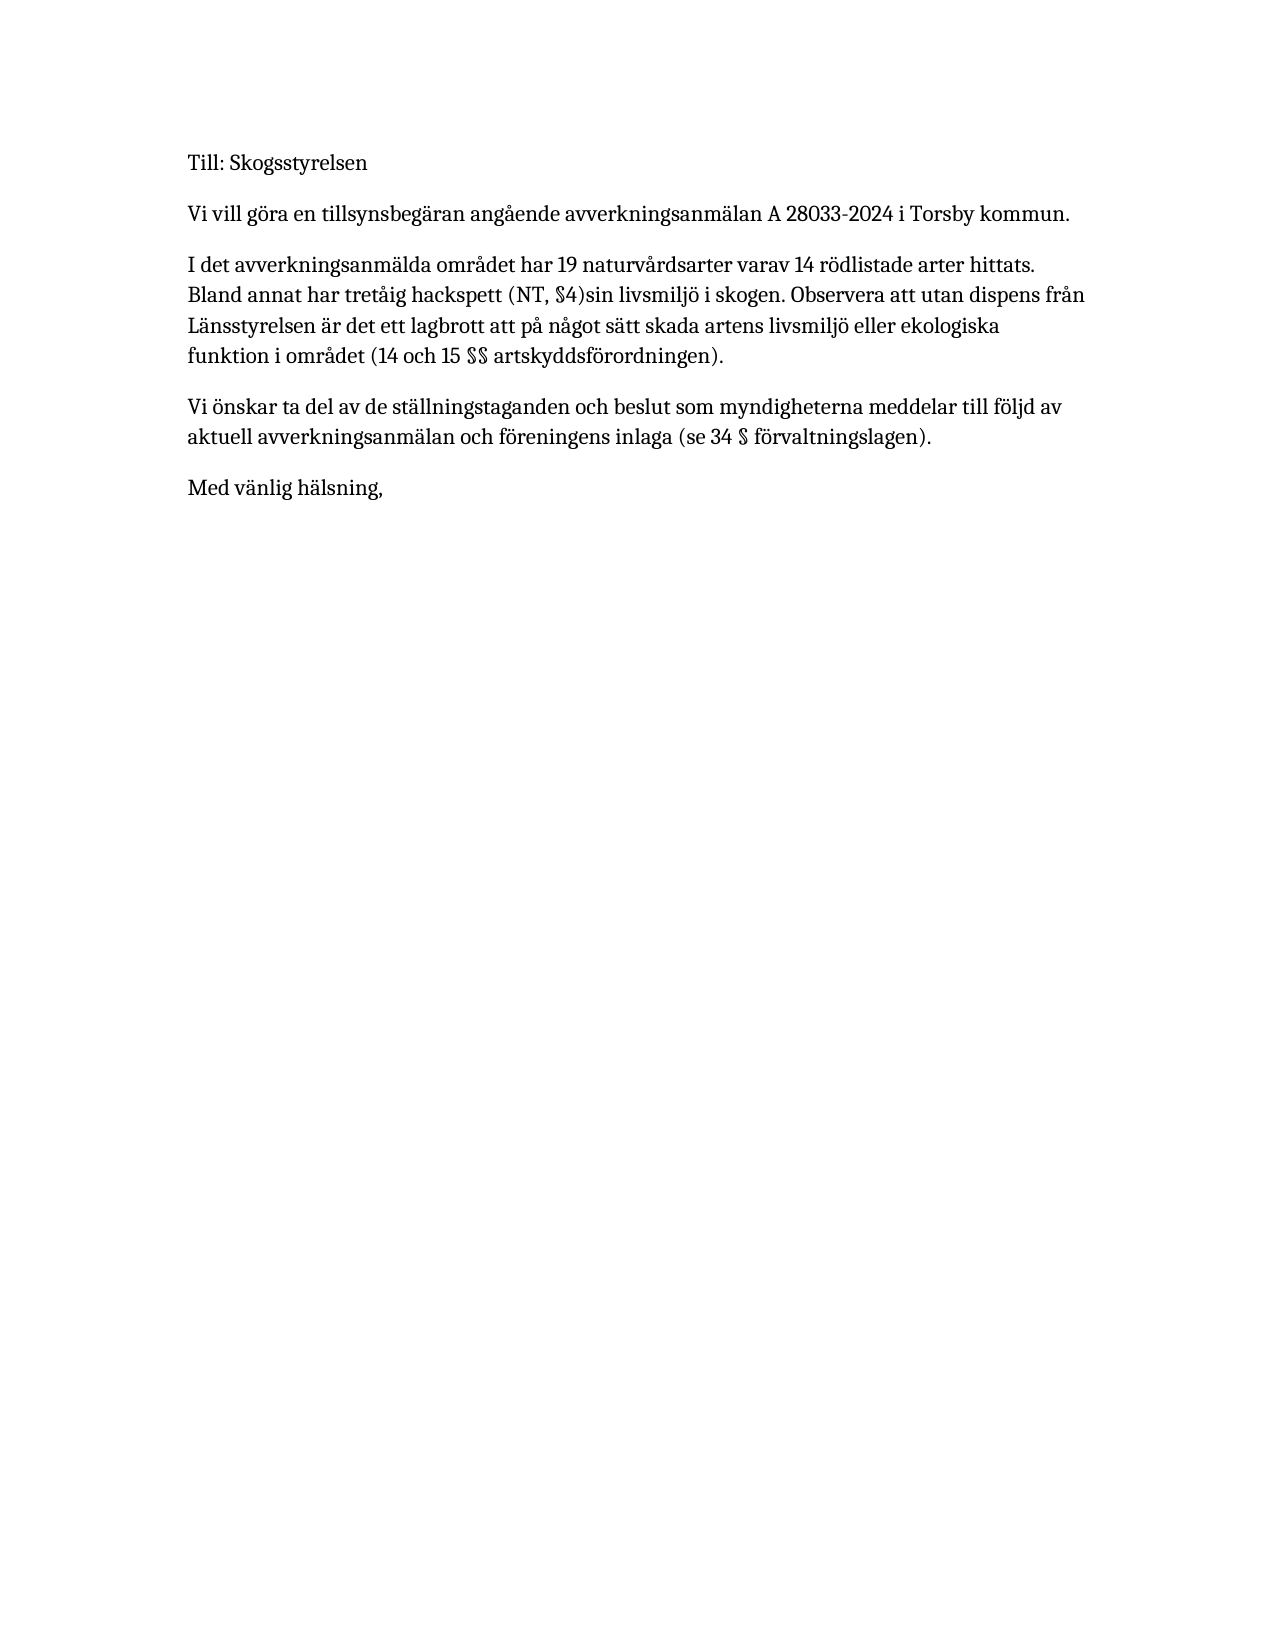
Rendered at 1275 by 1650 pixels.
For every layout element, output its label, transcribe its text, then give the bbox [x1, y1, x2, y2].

text Till: Skogsstyrelsen [187, 150, 1087, 176]
text I det avverkningsanmälda området har 19 naturvårdsarter varav 14 rödlistade arter hittats. Bland annat har tretåig hackspett (NT, §4)sin livsmiljö i skogen. Observera att utan dispens från Länsstyrelsen är det ett lagbrott att på något sätt skada artens livsmiljö eller ekologiska funktion i området (14 och 15 §§ artskyddsförordningen). [187, 252, 1087, 369]
text Med vänlig hälsning, [187, 475, 1087, 532]
text Vi vill göra en tillsynsbegäran angående avverkningsanmälan A 28033-2024 i Torsby kommun. [187, 201, 1087, 227]
text Vi önskar ta del av de ställningstaganden och beslut som myndigheterna meddelar till följd av aktuell avverkningsanmälan och föreningens inlaga (se 34 § förvaltningslagen). [187, 394, 1087, 450]
